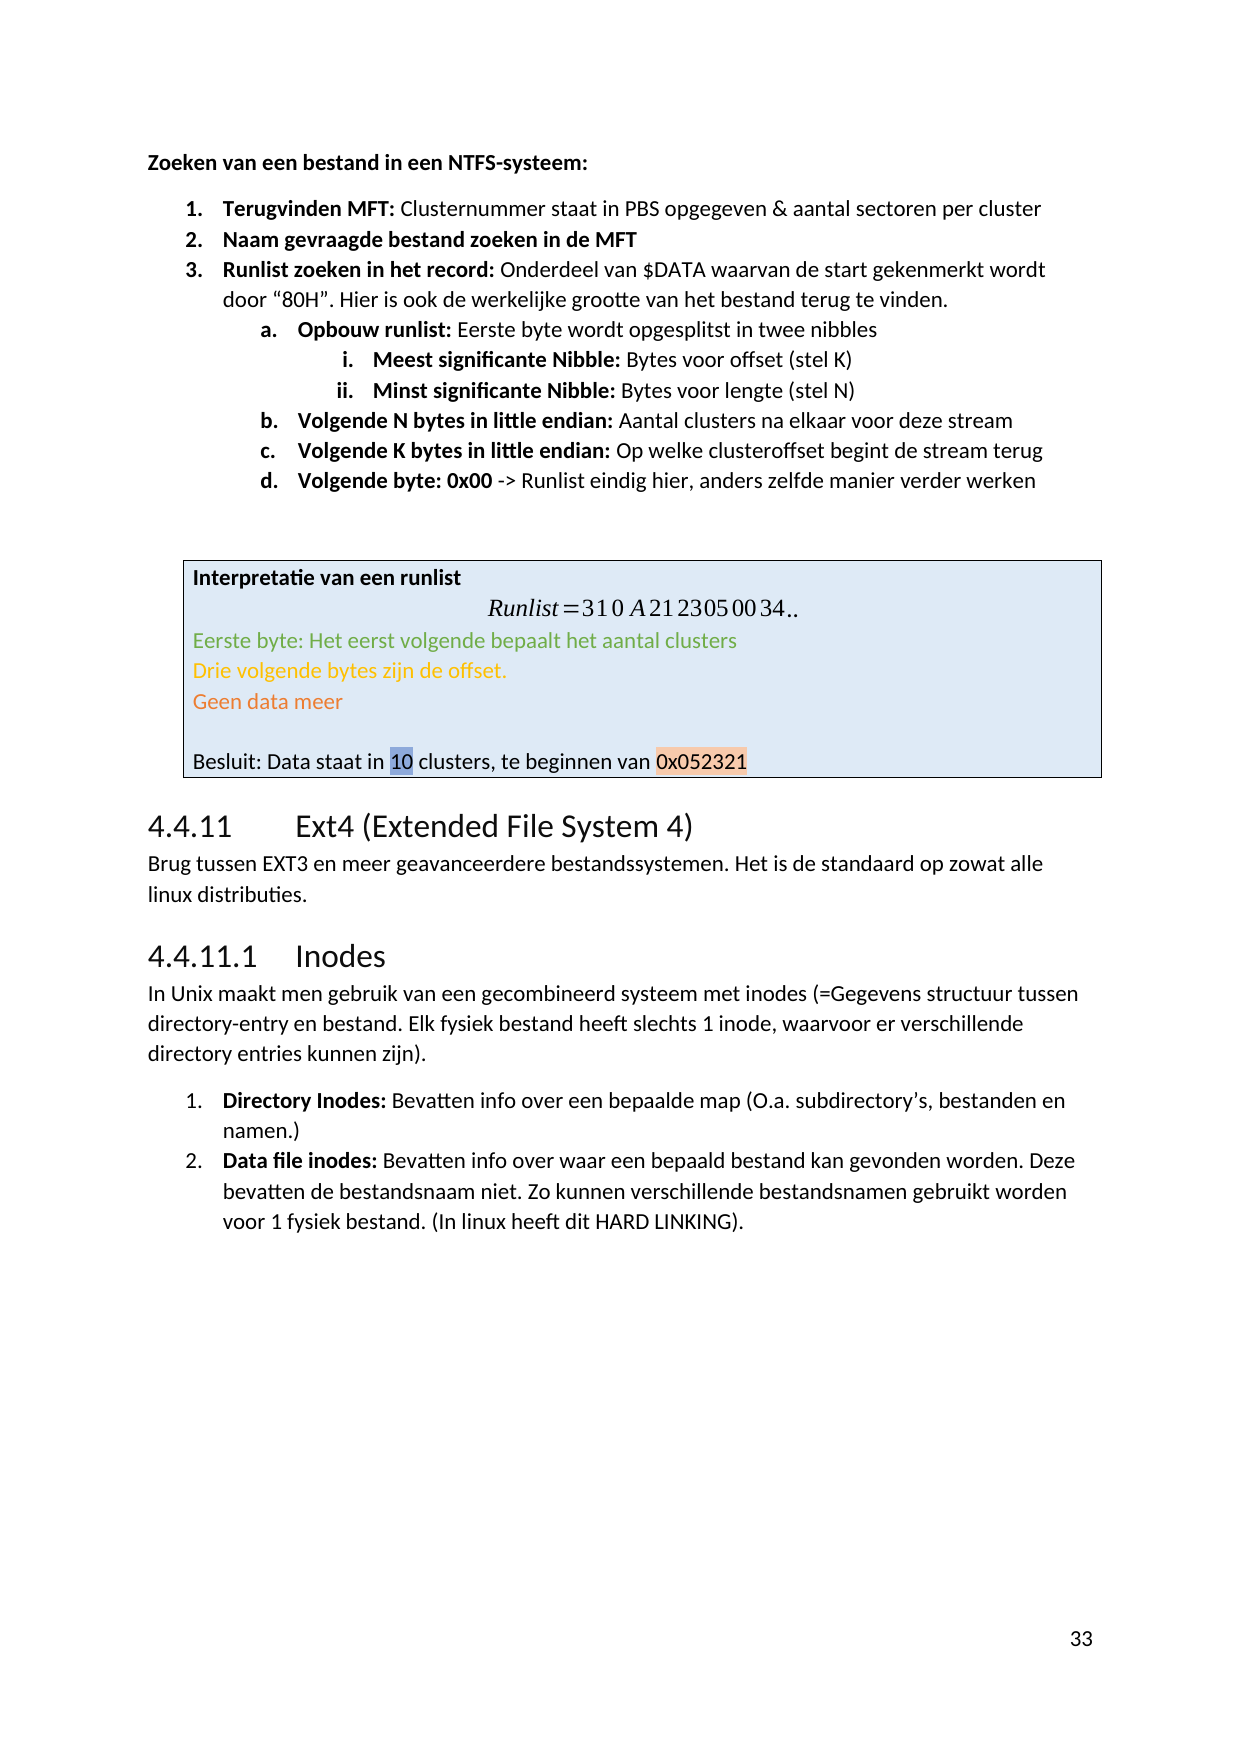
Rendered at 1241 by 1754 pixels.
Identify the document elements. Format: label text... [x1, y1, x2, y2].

list Volgende N bytes in little endian: Aantal clusters na elkaar voor deze stream [260, 406, 1093, 434]
text In Unix maakt men gebruik van een gecombineerd systeem met inodes (=Gegevens structuur tussen directory-entry en bestand. Elk fysiek bestand heeft slechts 1 inode, waarvoor er verschillende directory entries kunnen zijn). [148, 979, 1093, 1067]
list Besluit: Data staat in 10 clusters, te beginnen van 0x052321 [184, 744, 1101, 777]
list Naam gevraagde bestand zoeken in de MFT [185, 225, 1093, 253]
list Minst significante Nibble: Bytes voor lengte (stel N) [354, 376, 1093, 404]
list Data file inodes: Bevatten info over waar een bepaald bestand kan gevonden worden. Deze bevatten de bestandsnaam niet. Zo kunnen verschillende bestandsnamen gebruikt worden voor 1 fysiek bestand. (In linux heeft dit HARD LINKING). [185, 1147, 1093, 1235]
list Terugvinden MFT: Clusternummer staat in PBS opgegeven & aantal sectoren per cluster [185, 194, 1093, 222]
list Ext4 (Extended File System 4) [148, 806, 1093, 846]
list Volgende K bytes in little endian: Op welke clusteroffset begint de stream terug [260, 436, 1093, 464]
list Meest significante Nibble: Bytes voor offset (stel K) [354, 346, 1093, 373]
list Geen data meer [184, 684, 1101, 714]
text Zoeken van een bestand in een NTFS-systeem: [148, 148, 1093, 176]
list Opbouw runlist: Eerste byte wordt opgesplitst in twee nibbles [260, 315, 1093, 343]
list Directory Inodes: Bevatten info over een bepaalde map (O.a. subdirectory’s, bestanden en namen.) [185, 1086, 1093, 1144]
list Drie volgende bytes zijn de offset. [184, 653, 1101, 684]
list Interpretatie van een runlist [184, 561, 1101, 590]
list .. [184, 590, 1101, 623]
list Eerste byte: Het eerst volgende bepaalt het aantal clusters [184, 623, 1101, 653]
list Inodes [148, 935, 1093, 976]
text Brug tussen EXT3 en meer geavanceerdere bestandssystemen. Het is de standaard op zowat alle linux distributies. [148, 849, 1093, 908]
list Volgende byte: 0x00 -> Runlist eindig hier, anders zelfde manier verder werken [260, 466, 1093, 494]
list Runlist zoeken in het record: Onderdeel van $DATA waarvan de start gekenmerkt wordt door “80H”. Hier is ook de werkelijke grootte van het bestand terug te vinden. [185, 255, 1093, 313]
